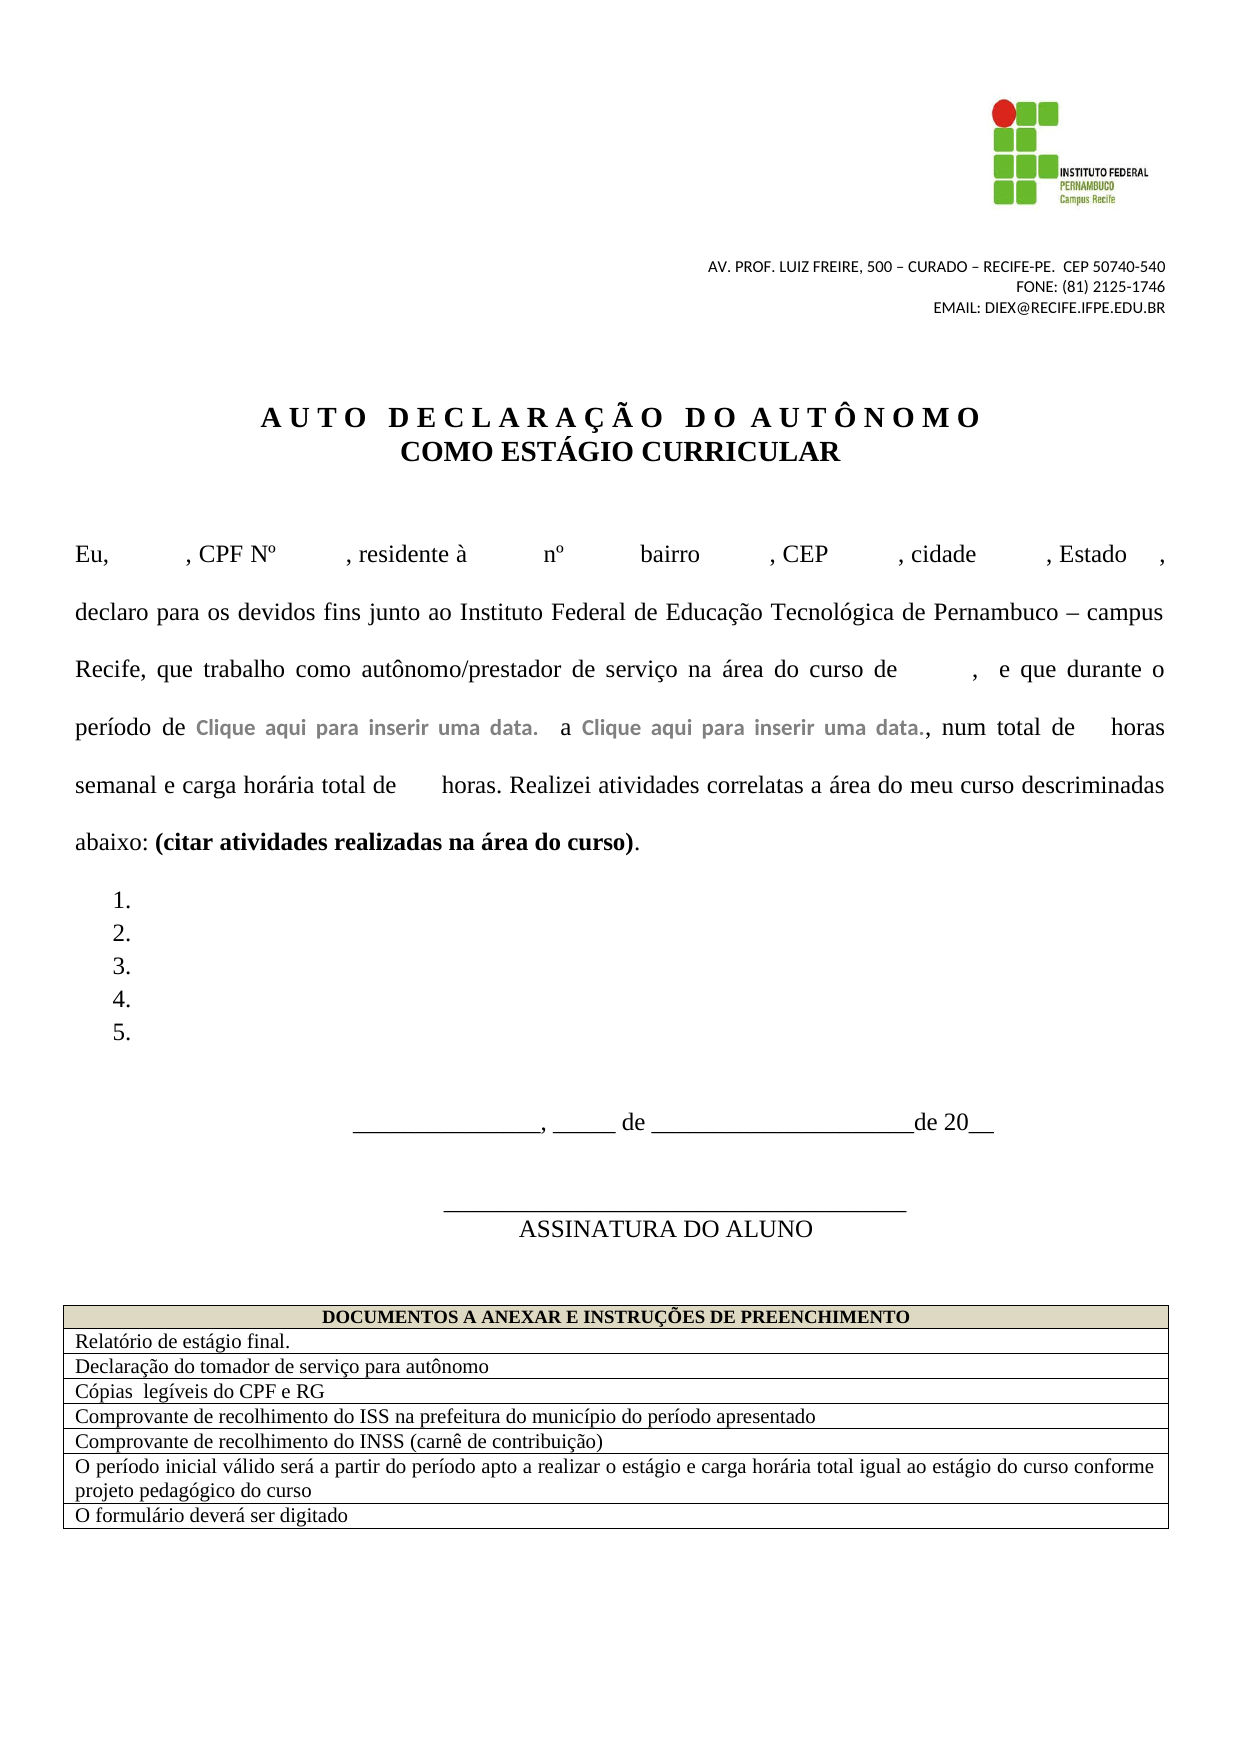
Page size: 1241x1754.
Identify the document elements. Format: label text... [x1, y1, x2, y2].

table_cell O período inicial válido será a partir do período apto a realizar o estágio e carga horária total igual ao estágio do curso conforme projeto pedagógico do curso [64, 1454, 1168, 1502]
picture [970, 75, 1166, 232]
text _____________________________________ [370, 1186, 1165, 1214]
table_cell Declaração do tomador de serviço para autônomo [64, 1354, 1168, 1378]
table_cell Relatório de estágio final. [64, 1329, 1168, 1353]
table_header DOCUMENTOS A ANEXAR E INSTRUÇÕES DE PREENCHIMENTO [64, 1306, 1168, 1328]
text A U T O D E C L A R A Ç Ã O D O A U T Ô N O M O [75, 400, 1165, 434]
table_cell O formulário deverá ser digitado [64, 1504, 1168, 1527]
table_cell Cópias legíveis do CPF e RG [64, 1379, 1168, 1403]
text EMAIL: DIEX@RECIFE.IFPE.EDU.BR [517, 297, 1165, 317]
text _______________, _____ de _____________________de 20__ [75, 1107, 1165, 1136]
table_cell Comprovante de recolhimento do INSS (carnê de contribuição) [64, 1429, 1168, 1453]
text FONE: (81) 2125-1746 [75, 277, 1165, 297]
table_cell Comprovante de recolhimento do ISS na prefeitura do município do período apresentado [64, 1404, 1168, 1428]
text COMO ESTÁGIO CURRICULAR [75, 434, 1165, 467]
text ASSINATURA DO ALUNO [370, 1214, 1165, 1243]
text AV. PROF. LUIZ FREIRE, 500 – CURADO – RECIFE-PE. CEP 50740-540 [75, 256, 1165, 277]
text Eu, , CPF Nº , residente à nº bairro , CEP , cidade , Estado , declaro para os devidos fins junto ao Instituto Federal de Educação Tecnológica de Pernambuco – campus Recife, que trabalho como autônomo/prestador de serviço na área do curso de , e que durante o período de a , num total de horas semanal e carga horária total de horas. Realizei atividades correlatas a área do meu curso descriminadas abaixo: (citar atividades realizadas na área do curso). [75, 539, 1165, 856]
